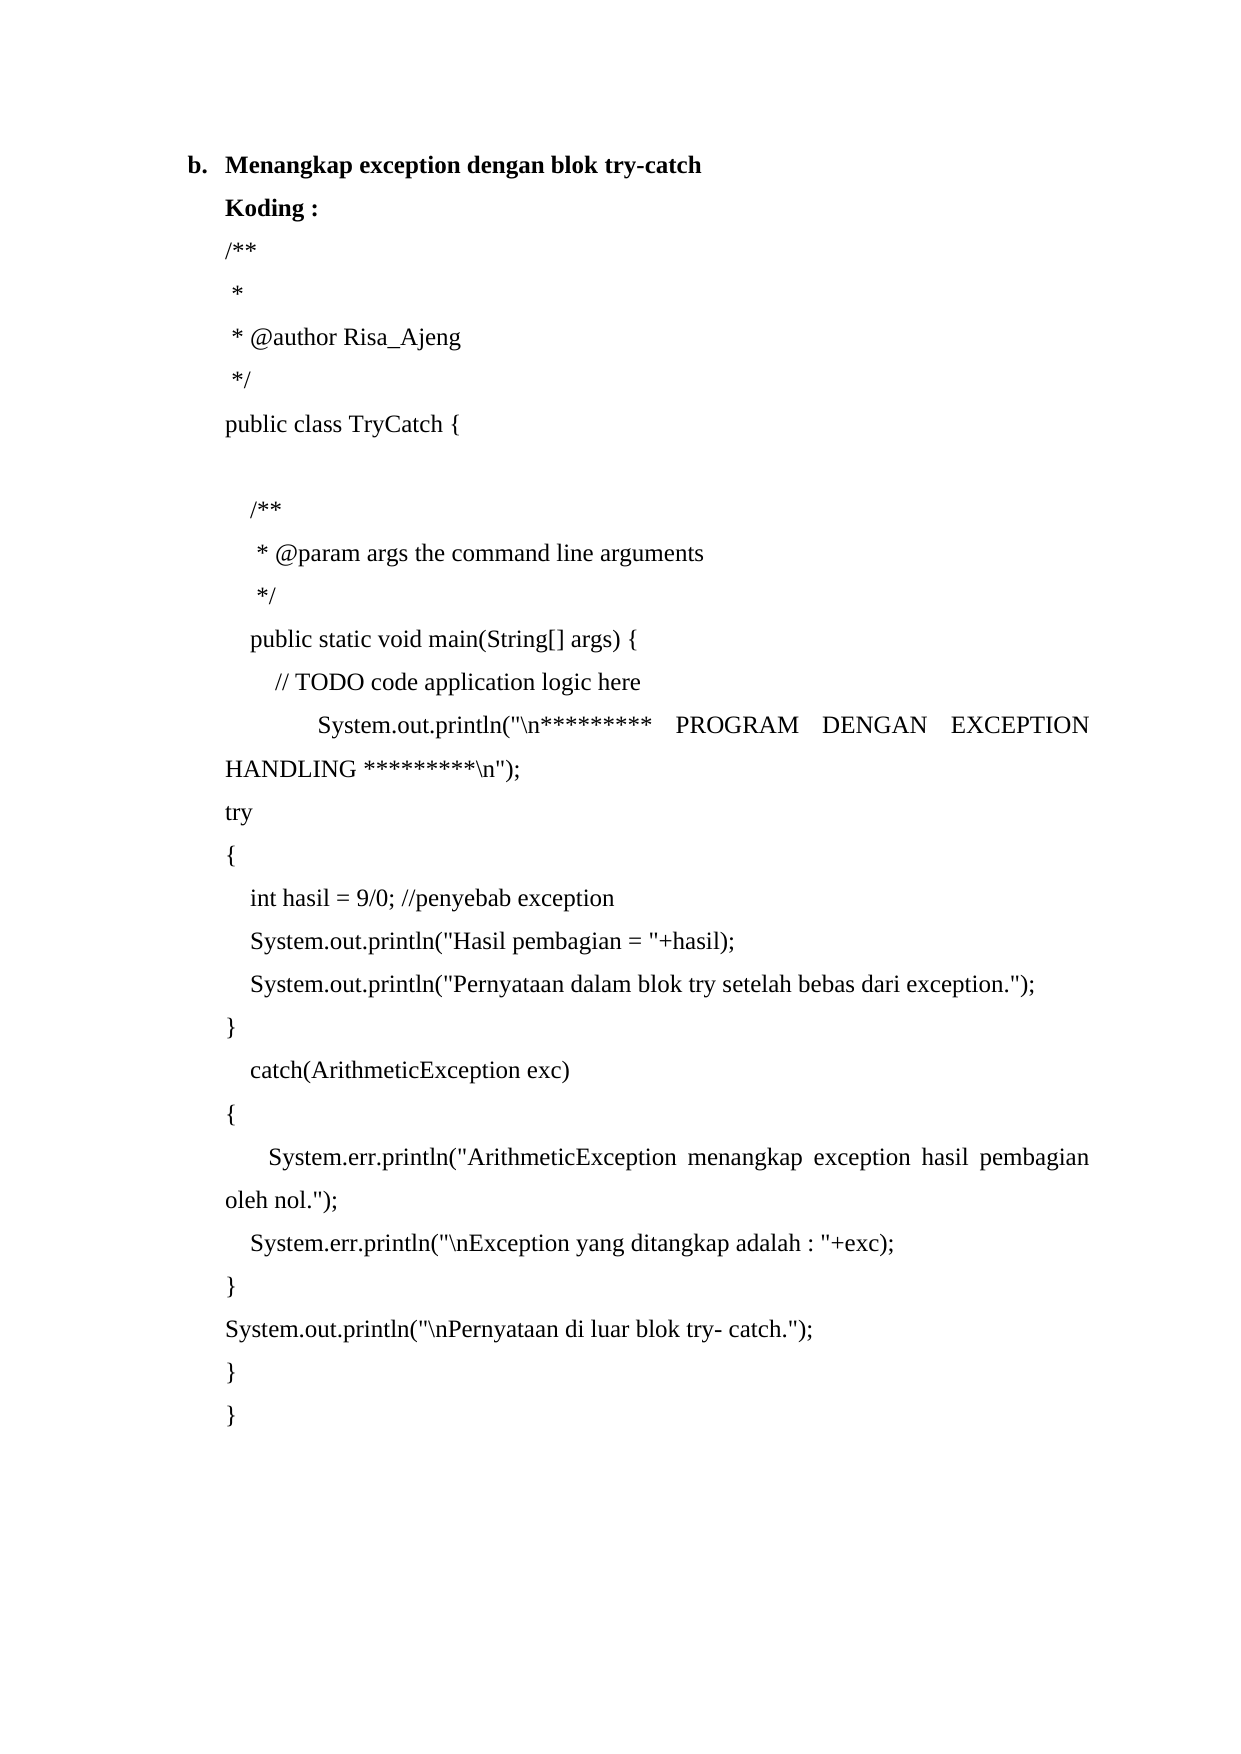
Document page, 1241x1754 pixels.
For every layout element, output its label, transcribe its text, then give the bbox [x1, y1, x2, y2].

list * @param args the command line arguments [225, 538, 1090, 567]
list } [225, 1357, 1090, 1386]
list /** [225, 495, 1090, 524]
list System.out.println("Hasil pembagian = "+hasil); [225, 926, 1090, 955]
list */ [225, 581, 1090, 610]
list System.out.println("\nPernyataan di luar blok try- catch."); [225, 1314, 1090, 1343]
list public static void main(String[] args) { [225, 624, 1090, 653]
list } [225, 1401, 1090, 1429]
list /** [225, 236, 1090, 265]
list { [225, 1099, 1090, 1127]
list Menangkap exception dengan blok try-catch [187, 150, 1090, 179]
list // TODO code application logic here [225, 667, 1090, 696]
list catch(ArithmeticException exc) [225, 1056, 1090, 1084]
list */ [225, 366, 1090, 394]
list } [225, 1271, 1090, 1300]
list System.err.println("ArithmeticException menangkap exception hasil pembagian oleh nol."); [225, 1142, 1090, 1214]
list try [225, 797, 1090, 826]
list * @author Risa_Ajeng [225, 322, 1090, 351]
list int hasil = 9/0; //penyebab exception [225, 883, 1090, 912]
list System.out.println("\n********* PROGRAM DENGAN EXCEPTION HANDLING *********\n"); [225, 711, 1090, 782]
list System.err.println("\nException yang ditangkap adalah : "+exc); [225, 1228, 1090, 1257]
list Koding : [225, 193, 1090, 222]
list { [225, 840, 1090, 869]
list } [225, 1012, 1090, 1041]
list * [225, 279, 1090, 308]
list System.out.println("Pernyataan dalam blok try setelah bebas dari exception."); [225, 969, 1090, 998]
list public class TryCatch { [225, 409, 1090, 437]
